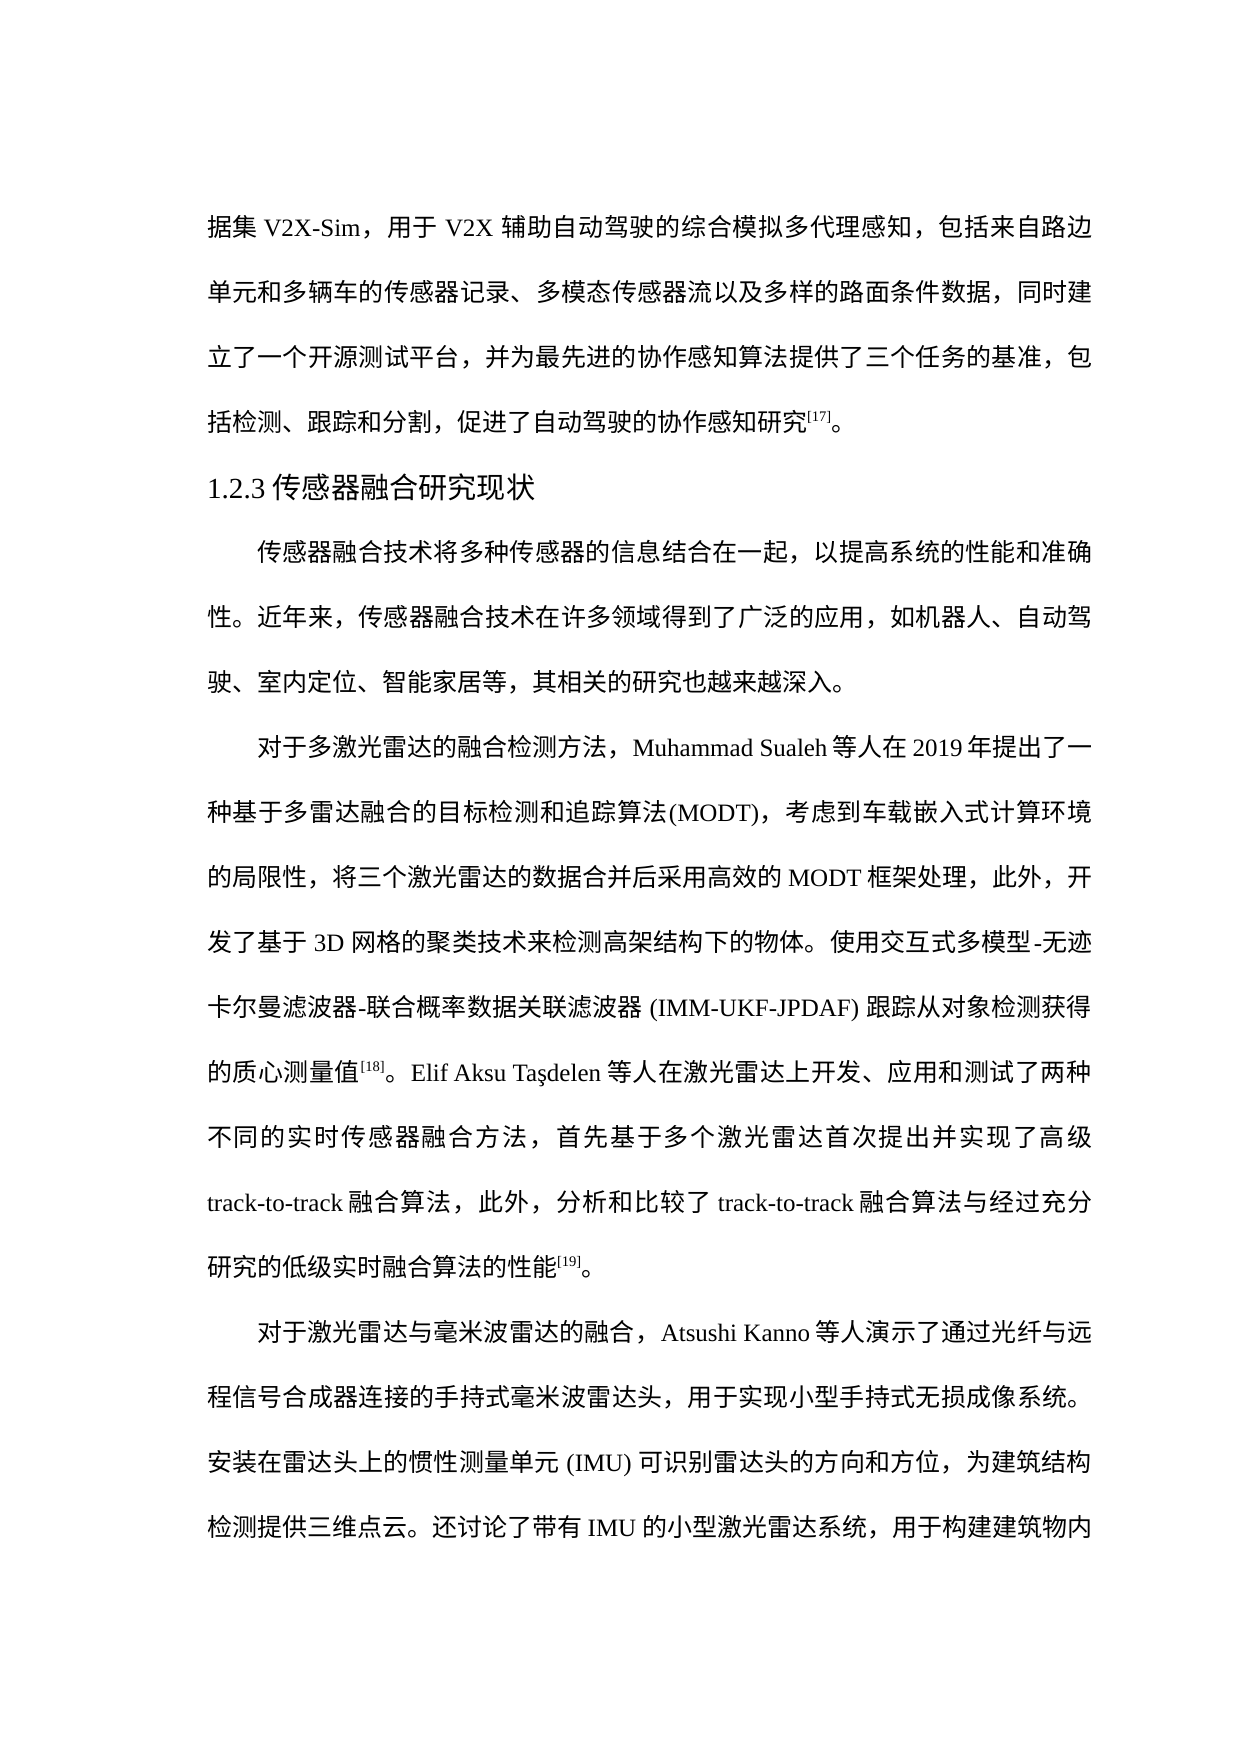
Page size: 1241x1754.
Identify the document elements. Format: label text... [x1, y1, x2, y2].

subtitle 传感器融合研究现状 [207, 453, 1092, 518]
text 传感器融合技术将多种传感器的信息结合在一起，以提高系统的性能和准确性。近年来，传感器融合技术在许多领域得到了广泛的应用，如机器人、自动驾驶、室内定位、智能家居等，其相关的研究也越来越深入。 [207, 518, 1092, 713]
